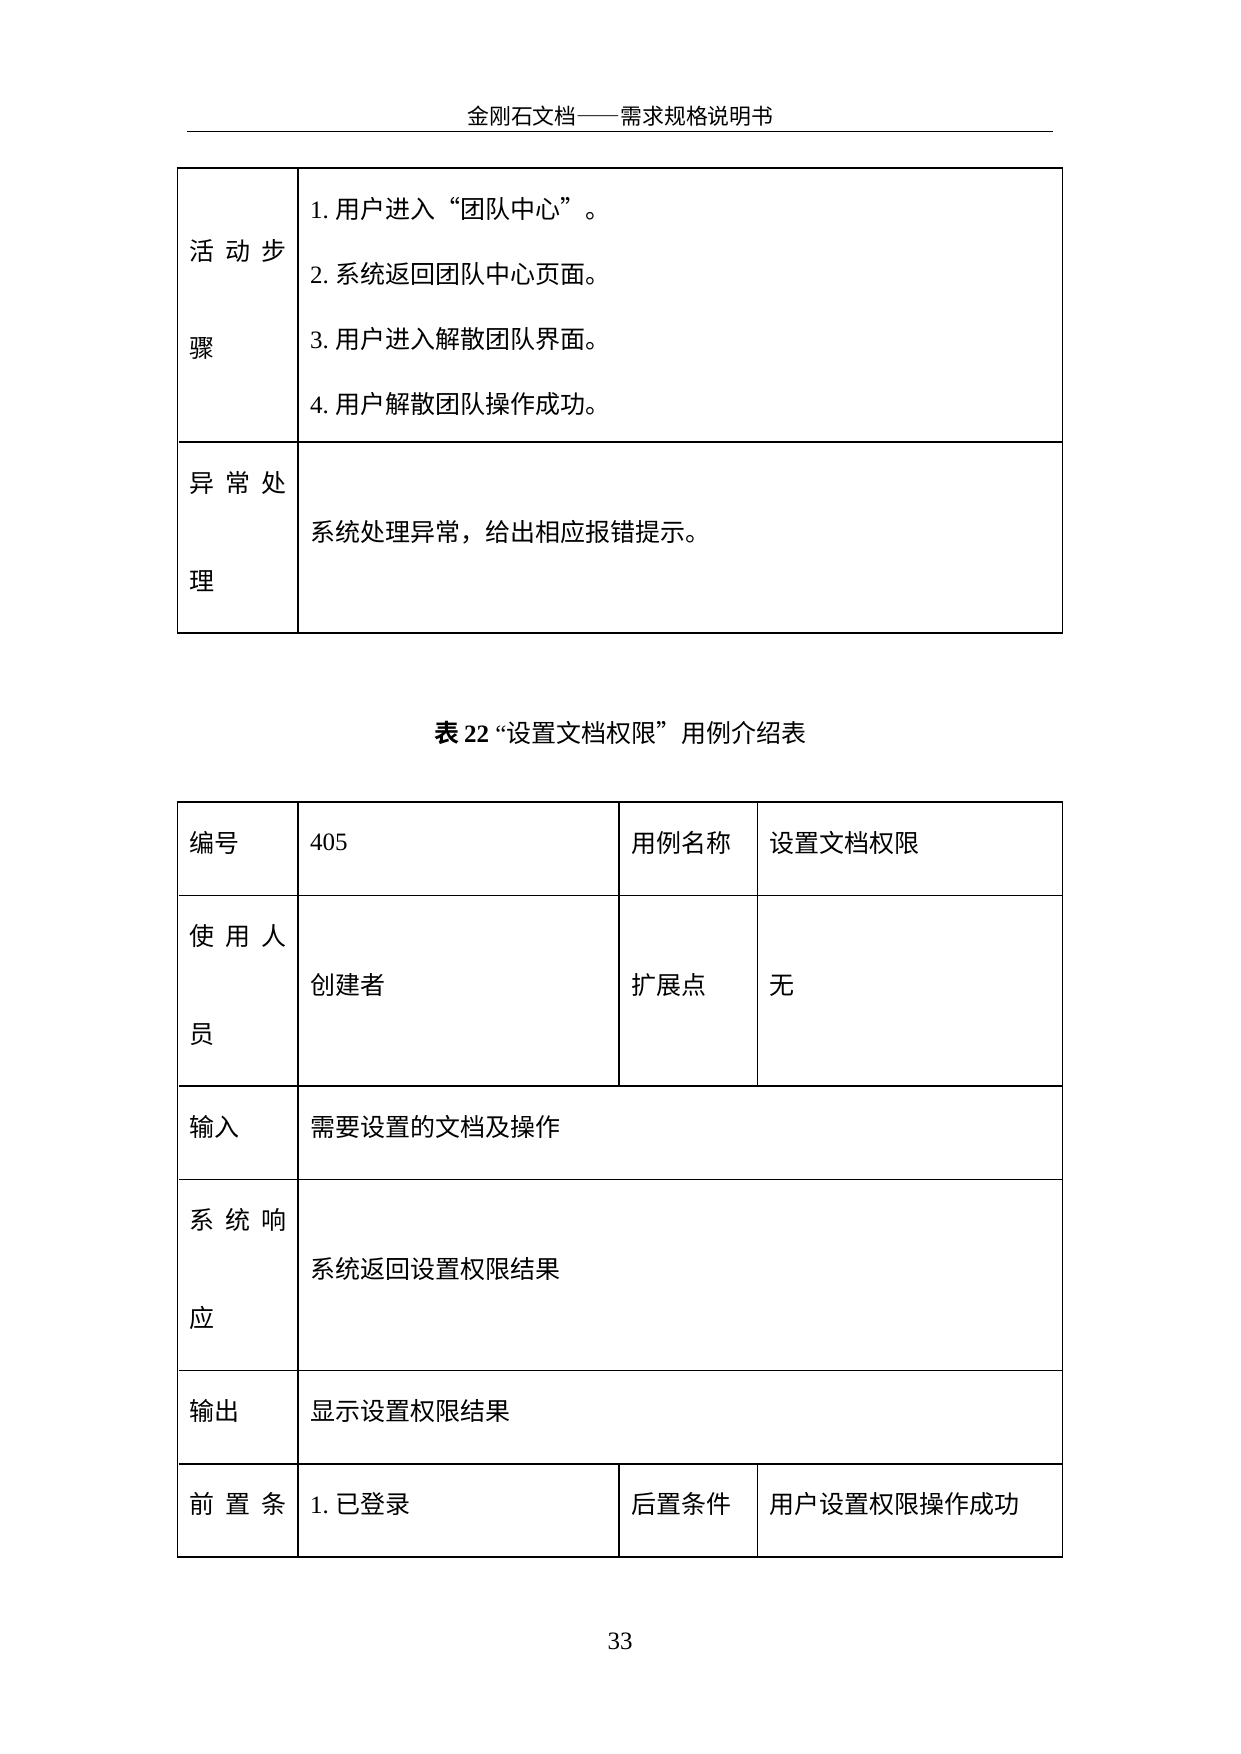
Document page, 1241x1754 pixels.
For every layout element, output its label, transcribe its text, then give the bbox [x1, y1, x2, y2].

table_cell 输入 [178, 1086, 297, 1179]
table_cell 前置条件 [178, 1464, 297, 1556]
table_cell 系统响应 [178, 1180, 297, 1369]
text 表22 “设置文档权限”用例介绍表 [187, 699, 1053, 764]
table_cell 显示设置权限结果 [299, 1371, 1062, 1463]
table_cell 活动步骤 [178, 169, 297, 441]
table_cell 扩展点 [620, 896, 757, 1085]
table_cell 用户设置权限操作成功 [758, 1465, 1062, 1556]
table_header 用例名称 [620, 803, 757, 894]
table_cell 后置条件 [620, 1465, 757, 1556]
table_cell 使用人员 [178, 896, 297, 1085]
table_cell 系统处理异常，给出相应报错提示。 [299, 443, 1062, 632]
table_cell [299, 1465, 618, 1556]
table_header 编号 [178, 803, 297, 894]
table_header 设置文档权限 [758, 803, 1062, 894]
table_header 405 [299, 803, 618, 894]
table_cell 创建者 [299, 896, 618, 1085]
table_cell 系统返回设置权限结果 [299, 1180, 1062, 1369]
table_cell 无 [758, 896, 1062, 1085]
table_cell 输出 [178, 1371, 297, 1463]
table_cell 异常处理 [178, 442, 297, 632]
table_cell 需要设置的文档及操作 [299, 1087, 1062, 1179]
table_cell 用户进入“团队中心”。 系统返回团队中心页面。 用户进入解散团队界面。 用户解散团队操作成功。 [299, 169, 1062, 441]
